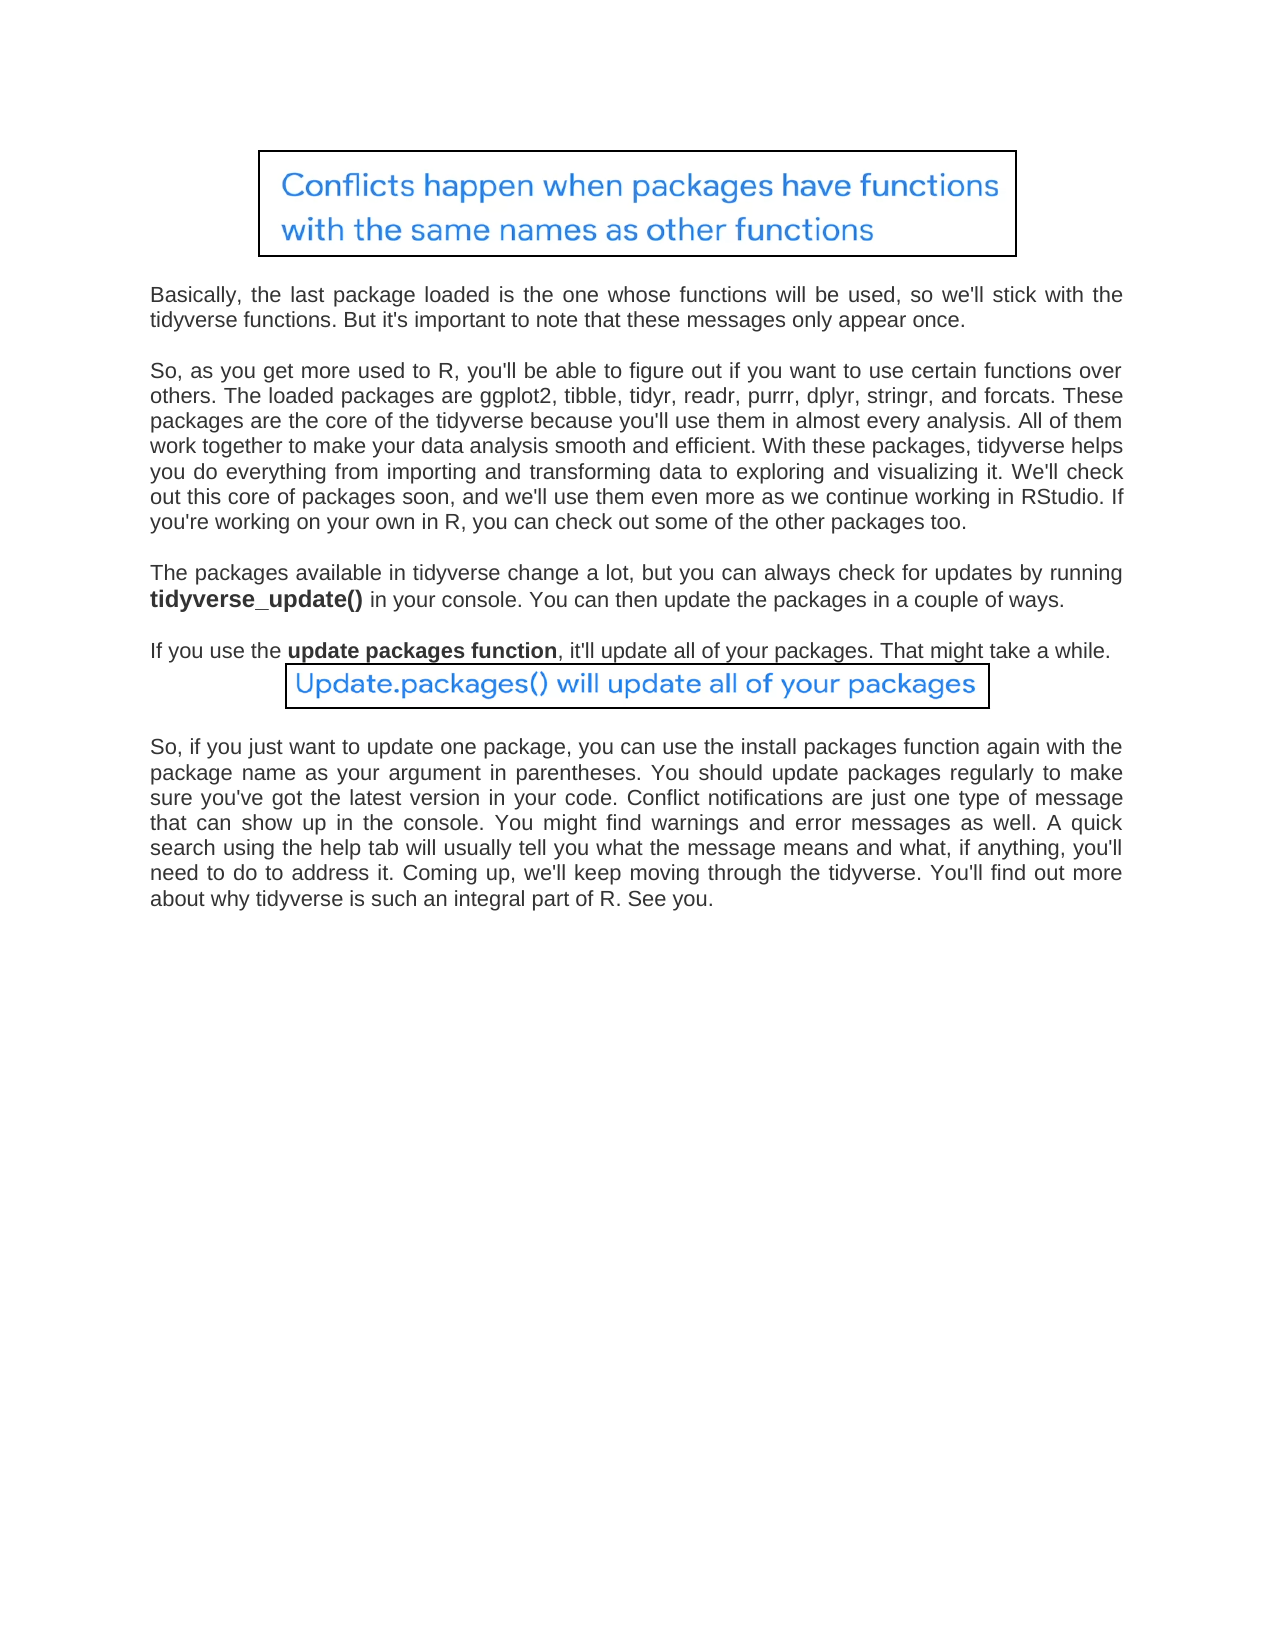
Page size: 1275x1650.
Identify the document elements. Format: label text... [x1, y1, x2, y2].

text The packages available in tidyverse change a lot, but you can always check for updates by running tidyverse_update() in your console. You can then update the packages in a couple of ways. [150, 559, 1125, 612]
text So, as you get more used to R, you'll be able to figure out if you want to use certain functions over others. The loaded packages are ggplot2, tibble, tidyr, readr, purrr, dplyr, stringr, and forcats. These packages are the core of the tidyverse because you'll use them in almost every analysis. All of them work together to make your data analysis smooth and efficient. With these packages, tidyverse helps you do everything from importing and transforming data to exploring and visualizing it. We'll check out this core of packages soon, and we'll use them even more as we continue working in RStudio. If you're working on your own in R, you can check out some of the other packages too. [150, 358, 1125, 534]
text Basically, the last package loaded is the one whose functions will be used, so we'll stick with the tidyverse functions. But it's important to note that these messages only appear once. [150, 282, 1125, 333]
text If you use the update packages function, it'll update all of your packages. That might take a while. [150, 637, 1125, 663]
picture [287, 665, 988, 707]
picture [260, 152, 1015, 255]
text So, if you just want to update one package, you can use the install packages function again with the package name as your argument in parentheses. You should update packages regularly to make sure you've got the latest version in your code. Conflict notifications are just one type of message that can show up in the console. You might find warnings and error messages as well. A quick search using the help tab will usually tell you what the message means and what, if anything, you'll need to do to address it. Coming up, we'll keep moving through the tidyverse. You'll find out more about why tidyverse is such an integral part of R. See you. [150, 734, 1125, 911]
